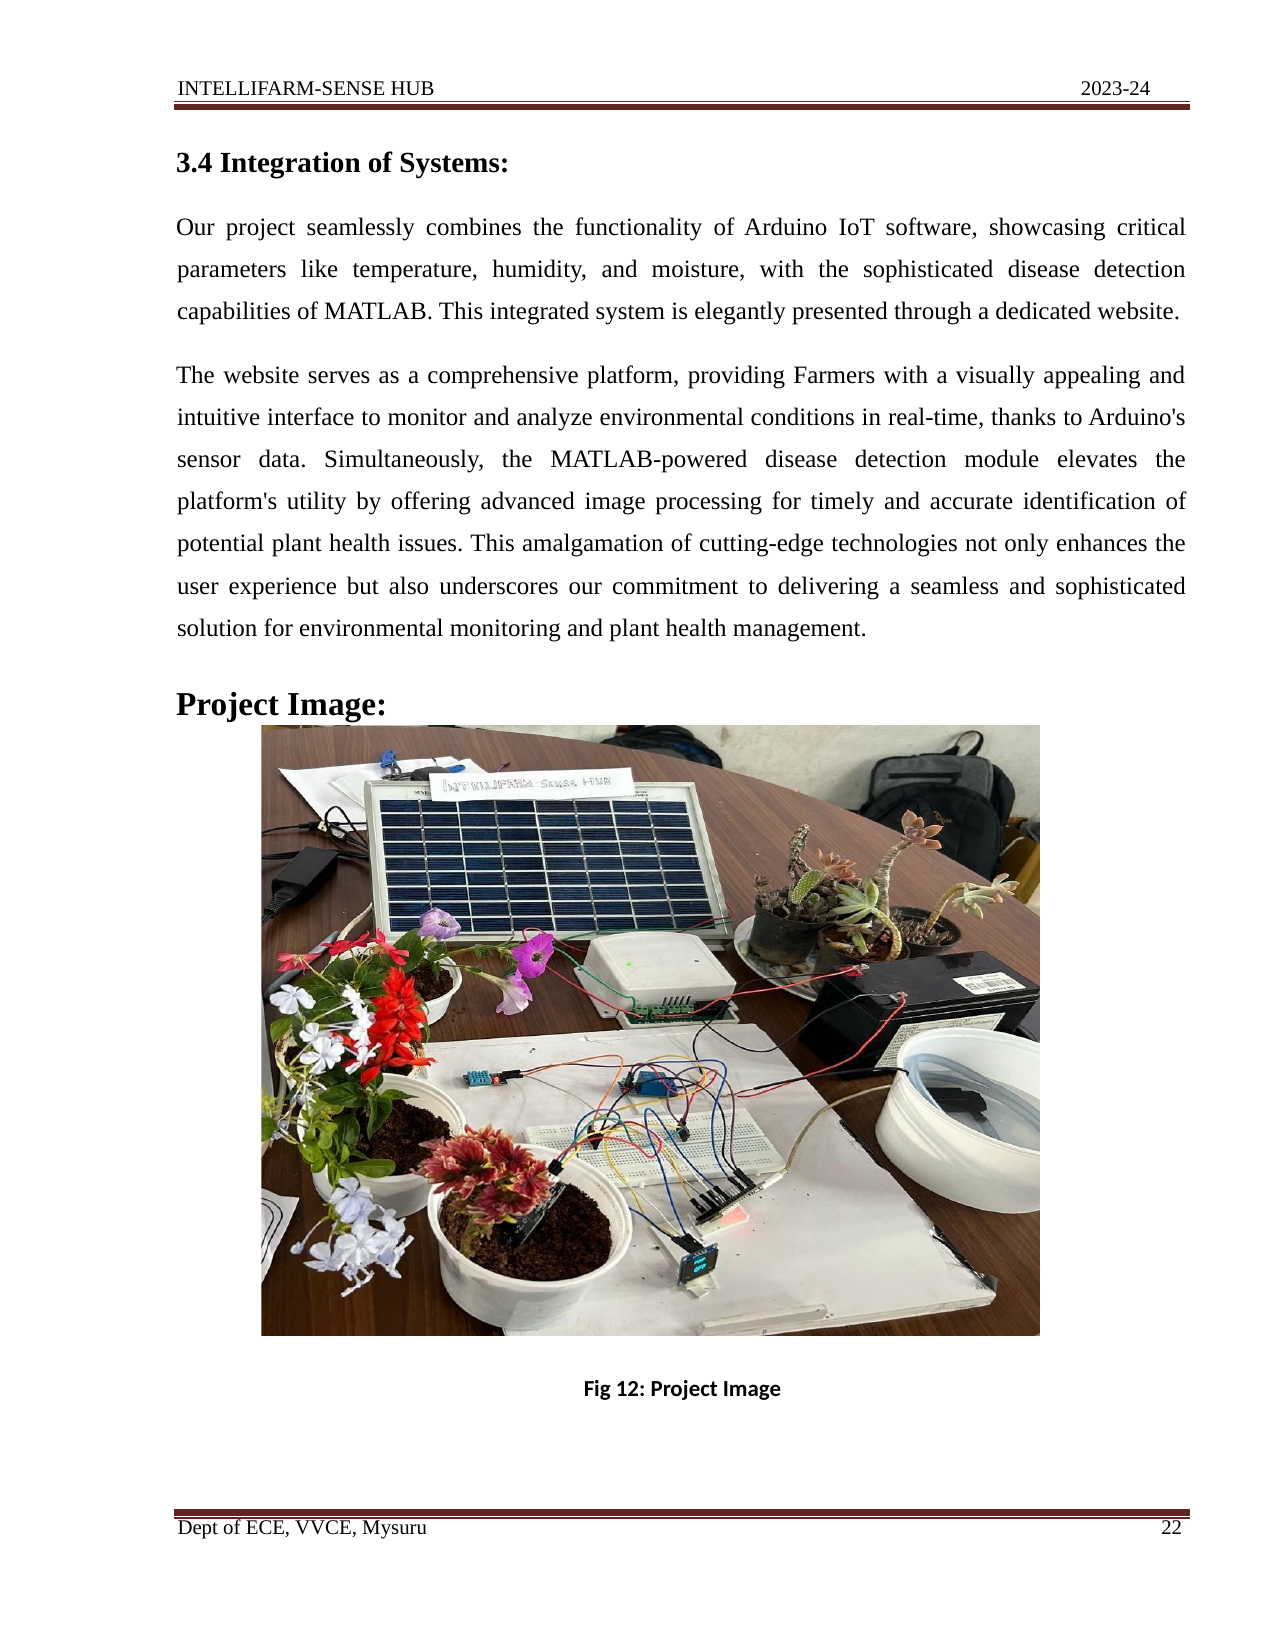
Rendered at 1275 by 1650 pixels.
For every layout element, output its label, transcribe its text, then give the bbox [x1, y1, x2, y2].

text 3.4 Integration of Systems: [176, 145, 1187, 179]
picture [261, 725, 1040, 1336]
text Fig 12: Project Image [190, 1374, 1174, 1402]
text Project Image: [176, 684, 1187, 722]
text Our project seamlessly combines the functionality of Arduino IoT software, showcasing critical parameters like temperature, humidity, and moisture, with the sophisticated disease detection capabilities of MATLAB. This integrated system is elegantly presented through a dedicated website. [176, 212, 1187, 325]
text The website serves as a comprehensive platform, providing Farmers with a visually appealing and intuitive interface to monitor and analyze environmental conditions in real-time, thanks to Arduino's sensor data. Simultaneously, the MATLAB-powered disease detection module elevates the platform's utility by offering advanced image processing for timely and accurate identification of potential plant health issues. This amalgamation of cutting-edge technologies not only enhances the user experience but also underscores our commitment to delivering a seamless and sophisticated solution for environmental monitoring and plant health management. [176, 360, 1187, 642]
